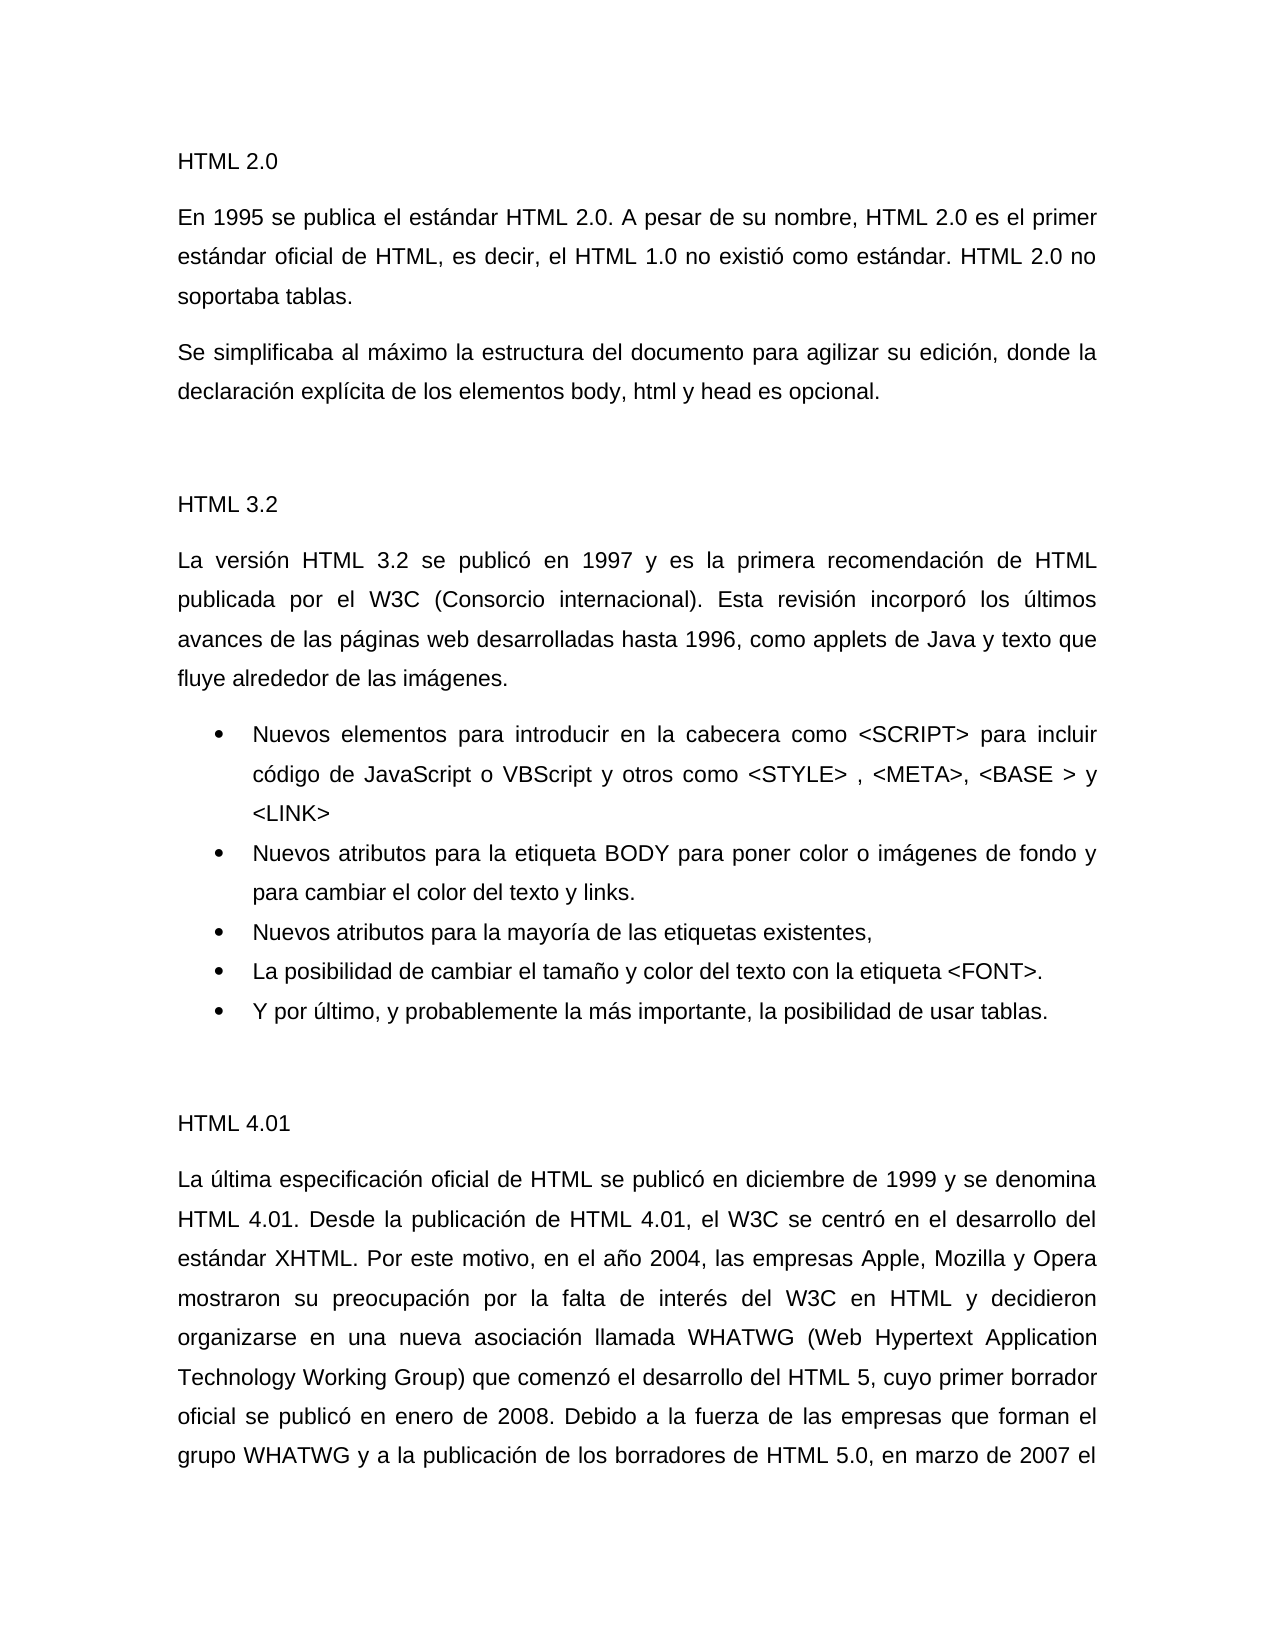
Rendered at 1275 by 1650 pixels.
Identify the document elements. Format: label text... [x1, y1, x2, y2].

text HTML 2.0 [177, 148, 1098, 174]
list Nuevos atributos para la etiqueta BODY para poner color o imágenes de fondo y para cambiar el color del texto y links. [215, 840, 1098, 906]
list Nuevos atributos para la mayoría de las etiquetas existentes, [215, 919, 1098, 945]
text HTML 4.01 [177, 1110, 1098, 1136]
text Se simplificaba al máximo la estructura del documento para agilizar su edición, donde la declaración explícita de los elementos body, html y head es opcional. [177, 339, 1098, 405]
list Y por último, y probablemente la más importante, la posibilidad de usar tablas. [215, 998, 1098, 1024]
text En 1995 se publica el estándar HTML 2.0. A pesar de su nombre, HTML 2.0 es el primer estándar oficial de HTML, es decir, el HTML 1.0 no existió como estándar. HTML 2.0 no soportaba tablas. [177, 204, 1098, 309]
text La versión HTML 3.2 se publicó en 1997 y es la primera recomendación de HTML publicada por el W3C (Consorcio internacional). Esta revisión incorporó los últimos avances de las páginas web desarrolladas hasta 1996, como applets de Java y texto que fluye alrededor de las imágenes. [177, 547, 1098, 692]
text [177, 1166, 1098, 1469]
list La posibilidad de cambiar el tamaño y color del texto con la etiqueta <FONT>. [215, 958, 1098, 984]
list Nuevos elementos para introducir en la cabecera como <SCRIPT> para incluir código de JavaScript o VBScript y otros como <STYLE> , <META>, <BASE > y <LINK> [215, 721, 1098, 827]
text HTML 3.2 [177, 491, 1098, 517]
